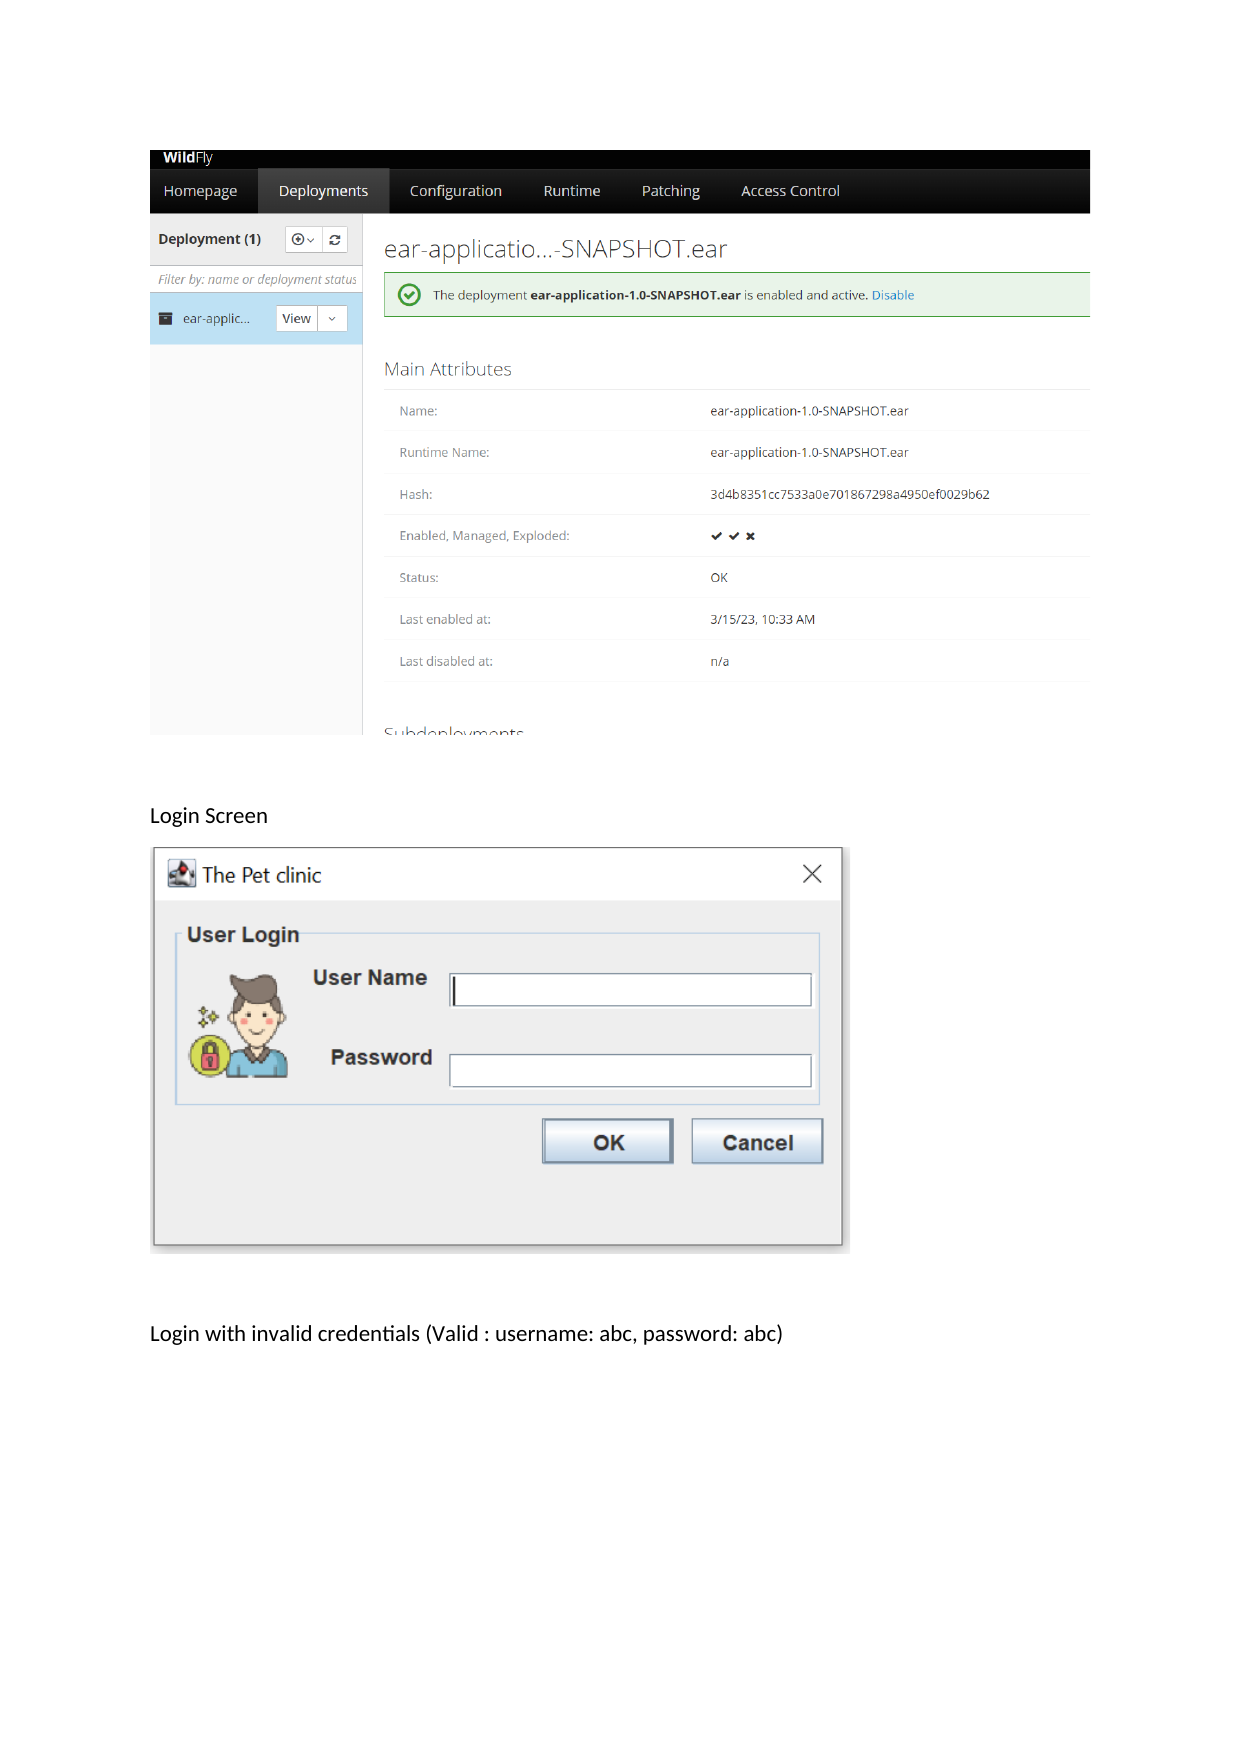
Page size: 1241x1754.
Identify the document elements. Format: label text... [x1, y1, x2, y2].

picture [150, 847, 851, 1254]
text Login with invalid credentials (Valid : username: abc, password: abc) [150, 1319, 1090, 1347]
picture [150, 150, 1091, 735]
text Login Screen [150, 801, 1090, 829]
